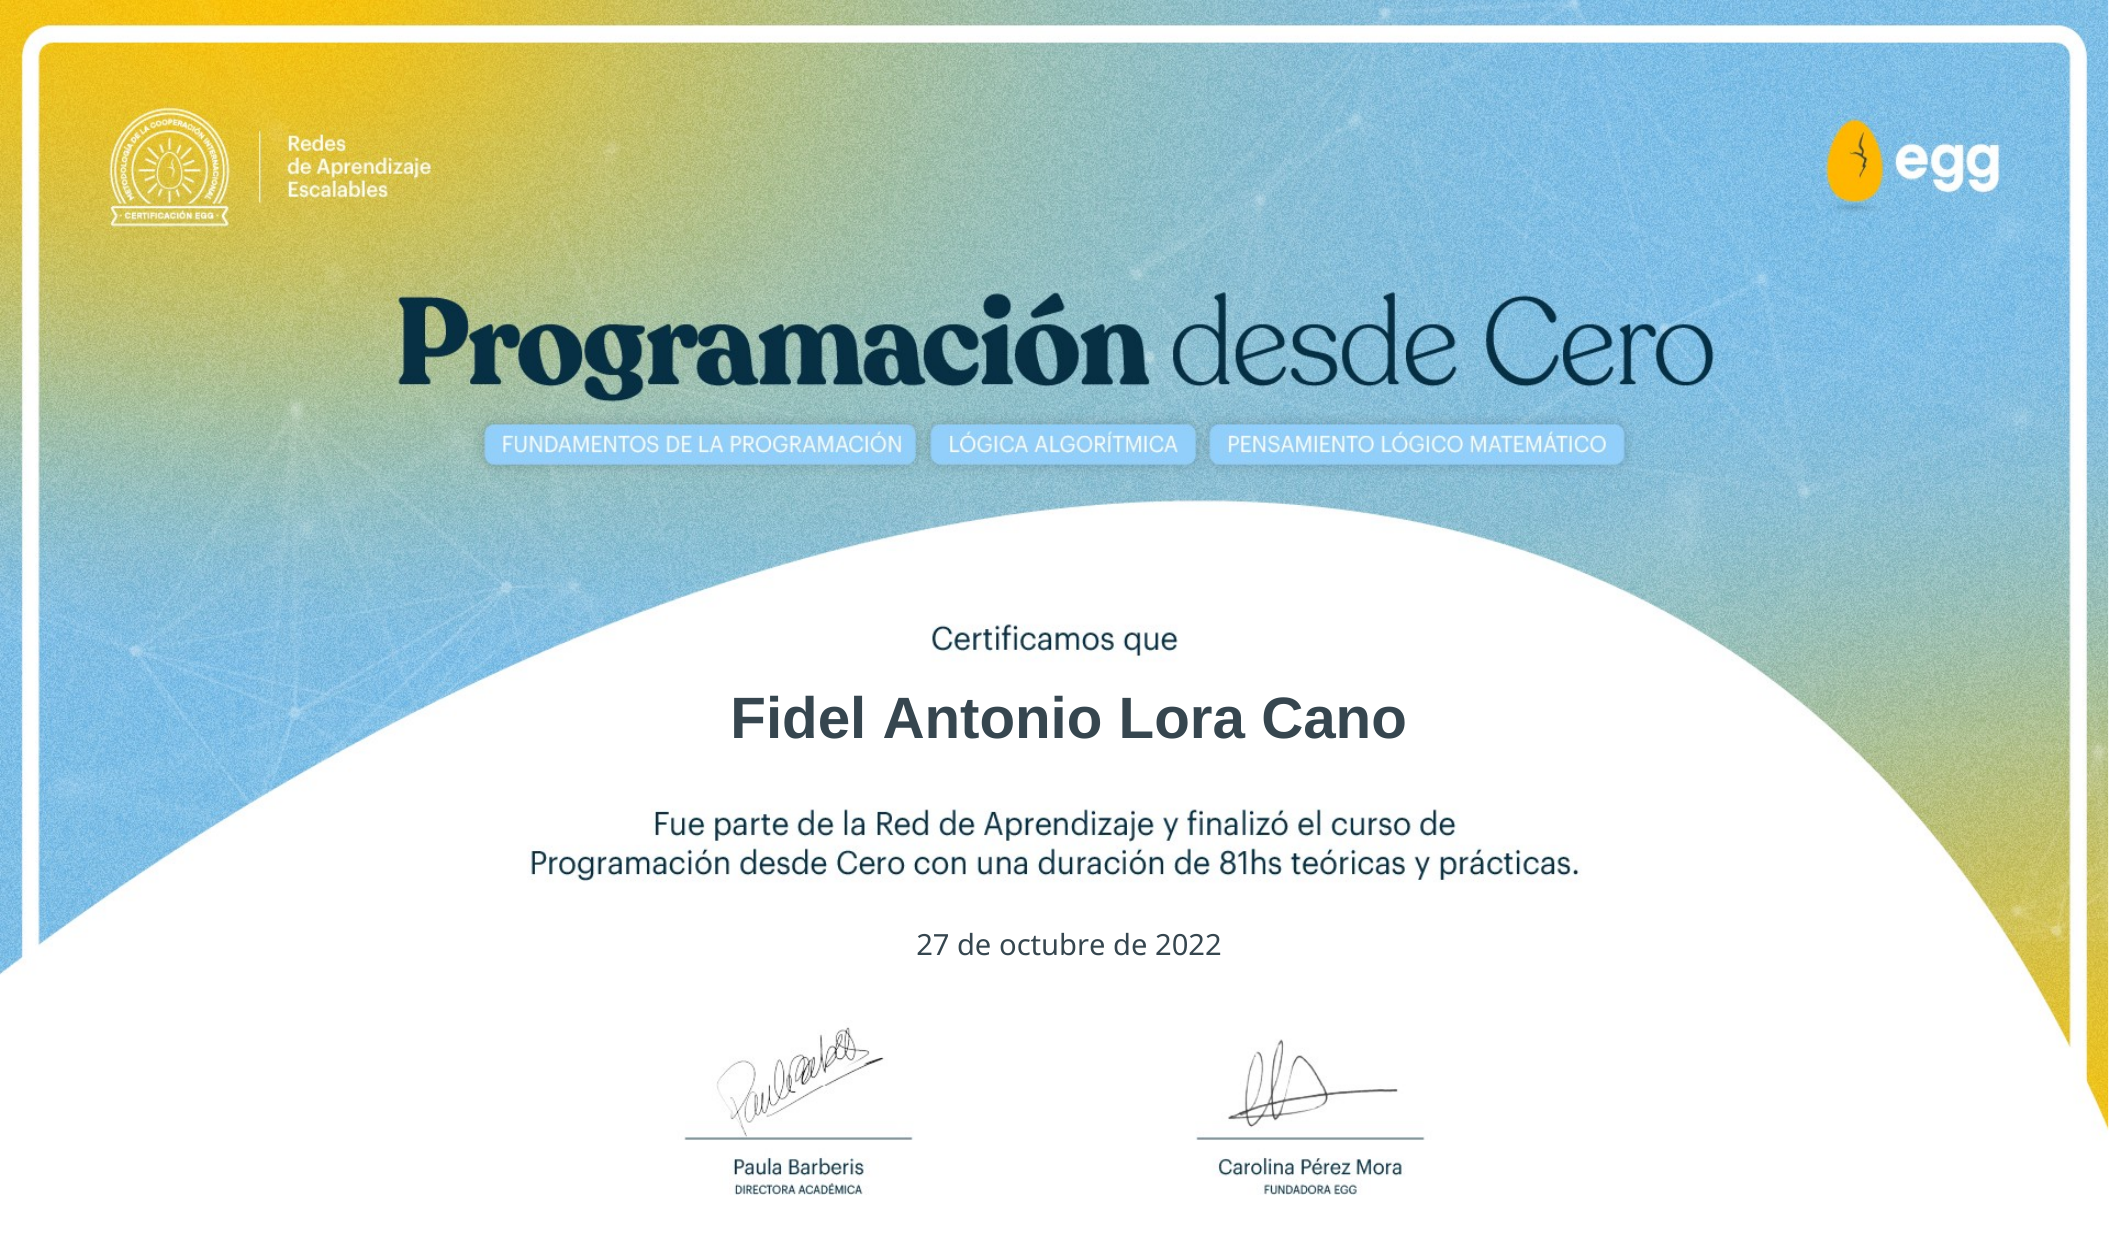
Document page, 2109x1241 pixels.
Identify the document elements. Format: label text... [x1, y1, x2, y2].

text Fidel Antonio Lora Cano [728, 684, 1409, 751]
text 27 de octubre de 2022 [728, 924, 1410, 964]
picture [0, 0, 2109, 1195]
